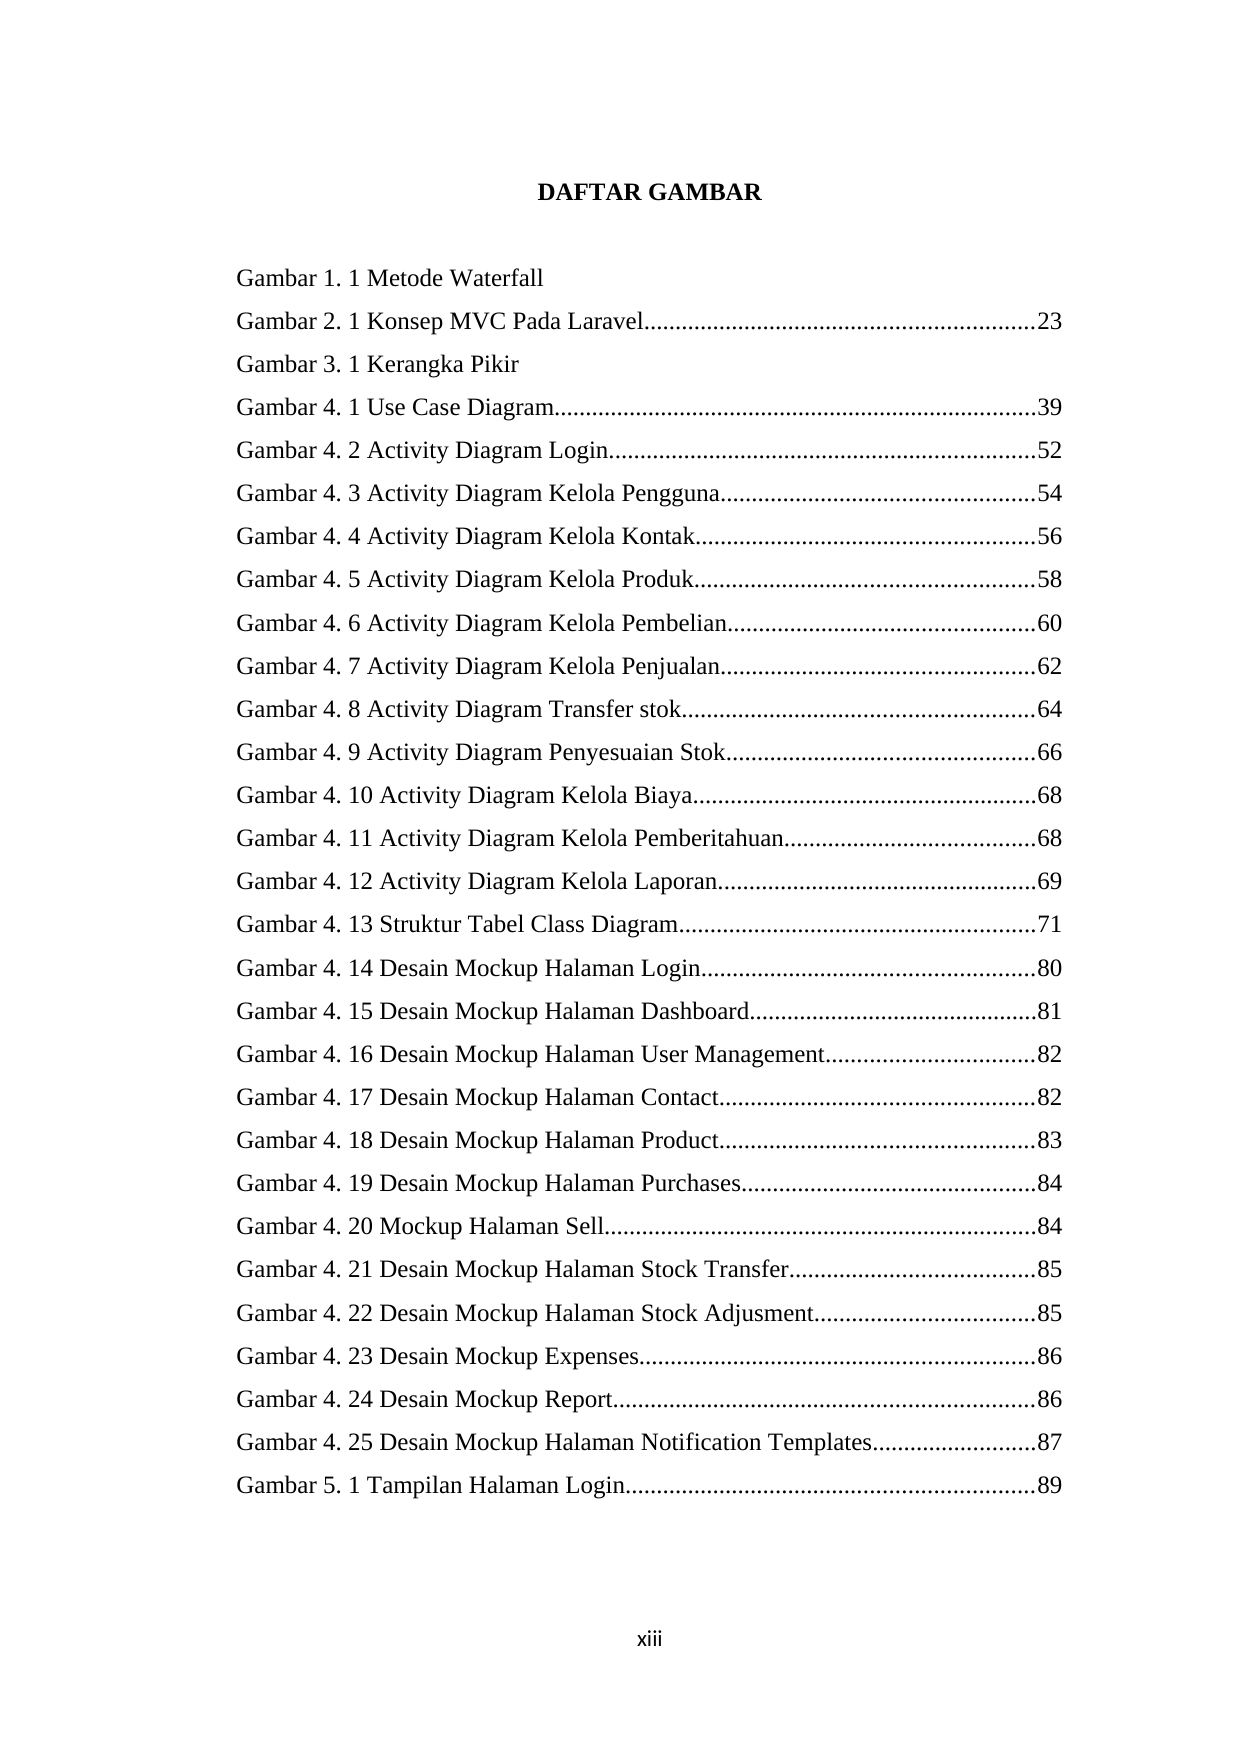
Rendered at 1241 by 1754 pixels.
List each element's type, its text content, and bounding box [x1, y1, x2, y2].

text Gambar 4. 19 Desain Mockup Halaman Purchases 84 [236, 1168, 1063, 1197]
text Gambar 4. 15 Desain Mockup Halaman Dashboard 81 [236, 996, 1063, 1024]
text Gambar 4. 7 Activity Diagram Kelola Penjualan 62 [236, 651, 1063, 679]
text Gambar 4. 3 Activity Diagram Kelola Pengguna 54 [236, 478, 1063, 507]
text Gambar 4. 4 Activity Diagram Kelola Kontak 56 [236, 521, 1063, 550]
text Gambar 4. 1 Use Case Diagram 39 [236, 392, 1063, 421]
text Gambar 4. 16 Desain Mockup Halaman User Management 82 [236, 1039, 1063, 1068]
text Gambar 4. 20 Mockup Halaman Sell 84 [236, 1211, 1063, 1240]
text Gambar 4. 22 Desain Mockup Halaman Stock Adjusment 85 [236, 1298, 1063, 1326]
text Gambar 4. 5 Activity Diagram Kelola Produk 58 [236, 564, 1063, 593]
text Gambar 4. 2 Activity Diagram Login. 52 [236, 435, 1063, 464]
text Gambar 4. 23 Desain Mockup Expenses 86 [236, 1341, 1063, 1369]
text Gambar 4. 18 Desain Mockup Halaman Product 83 [236, 1125, 1063, 1154]
text Gambar 4. 11 Activity Diagram Kelola Pemberitahuan 68 [236, 823, 1063, 852]
text Gambar 4. 6 Activity Diagram Kelola Pembelian 60 [236, 608, 1063, 636]
text Gambar 4. 21 Desain Mockup Halaman Stock Transfer 85 [236, 1254, 1063, 1283]
text Gambar 4. 10 Activity Diagram Kelola Biaya 68 [236, 780, 1063, 809]
text Gambar 4. 12 Activity Diagram Kelola Laporan. 69 [236, 866, 1063, 895]
text Gambar 4. 9 Activity Diagram Penyesuaian Stok 66 [236, 737, 1063, 766]
subtitle DAFTAR GAMBAR [236, 177, 1063, 206]
text Gambar 1. 1 Metode Waterfall 4 [236, 263, 1063, 291]
text Gambar 4. 17 Desain Mockup Halaman Contact 82 [236, 1082, 1063, 1111]
text Gambar 4. 13 Struktur Tabel Class Diagram 71 [236, 909, 1063, 938]
text Gambar 4. 14 Desain Mockup Halaman Login 80 [236, 953, 1063, 981]
text Gambar 4. 24 Desain Mockup Report 86 [236, 1384, 1063, 1413]
text Gambar 2. 1 Konsep MVC Pada Laravel 23 [236, 306, 1063, 334]
text Gambar 5. 1 Tampilan Halaman Login 89 [236, 1470, 1063, 1499]
text Gambar 3. 1 Kerangka Pikir 26 [236, 349, 1063, 378]
text Gambar 4. 8 Activity Diagram Transfer stok 64 [236, 694, 1063, 723]
text Gambar 4. 25 Desain Mockup Halaman Notification Templates 87 [236, 1427, 1063, 1456]
